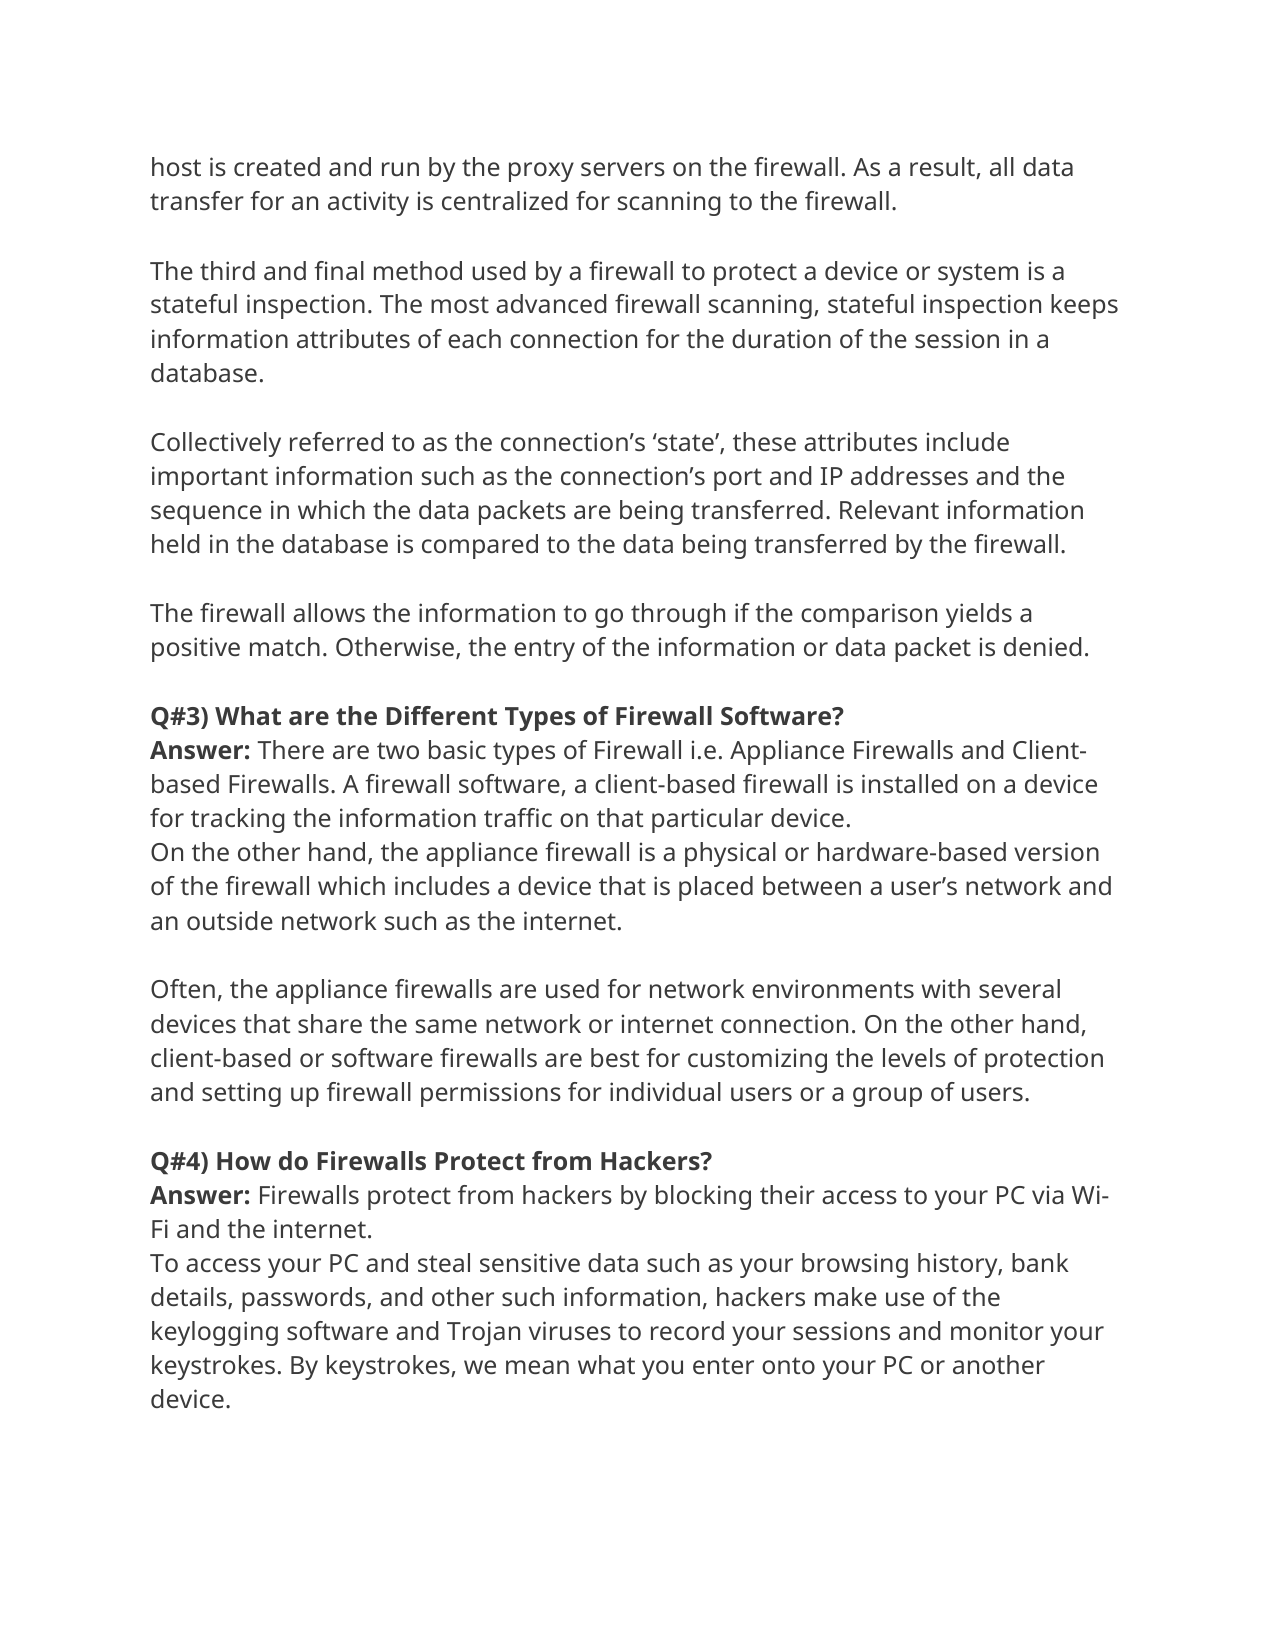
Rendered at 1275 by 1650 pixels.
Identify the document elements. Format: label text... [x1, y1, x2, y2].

text The firewall allows the information to go through if the comparison yields a positive match. Otherwise, the entry of the information or data packet is denied. [150, 596, 1125, 664]
text Often, the appliance firewalls are used for network environments with several devices that share the same network or internet connection. On the other hand, client-based or software firewalls are best for customizing the levels of protection and setting up firewall permissions for individual users or a group of users. [150, 972, 1125, 1108]
text The third and final method used by a firewall to protect a device or system is a stateful inspection. The most advanced firewall scanning, stateful inspection keeps information attributes of each connection for the duration of the session in a database. [150, 253, 1125, 389]
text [150, 150, 1125, 218]
text On the other hand, the appliance firewall is a physical or hardware-based version of the firewall which includes a device that is placed between a user’s network and an outside network such as the internet. [150, 835, 1125, 937]
text Answer: Firewalls protect from hackers by blocking their access to your PC via Wi-Fi and the internet. [150, 1177, 1125, 1246]
text To access your PC and steal sensitive data such as your browsing history, bank details, passwords, and other such information, hackers make use of the keylogging software and Trojan viruses to record your sessions and monitor your keystrokes. By keystrokes, we mean what you enter onto your PC or another device. [150, 1246, 1125, 1416]
text Q#3) What are the Different Types of Firewall Software? [150, 699, 1125, 733]
text Q#4) How do Firewalls Protect from Hackers? [150, 1143, 1125, 1177]
text Answer: There are two basic types of Firewall i.e. Appliance Firewalls and Client-based Firewalls. A firewall software, a client-based firewall is installed on a device for tracking the information traffic on that particular device. [150, 733, 1125, 835]
text Collectively referred to as the connection’s ‘state’, these attributes include important information such as the connection’s port and IP addresses and the sequence in which the data packets are being transferred. Relevant information held in the database is compared to the data being transferred by the firewall. [150, 424, 1125, 561]
